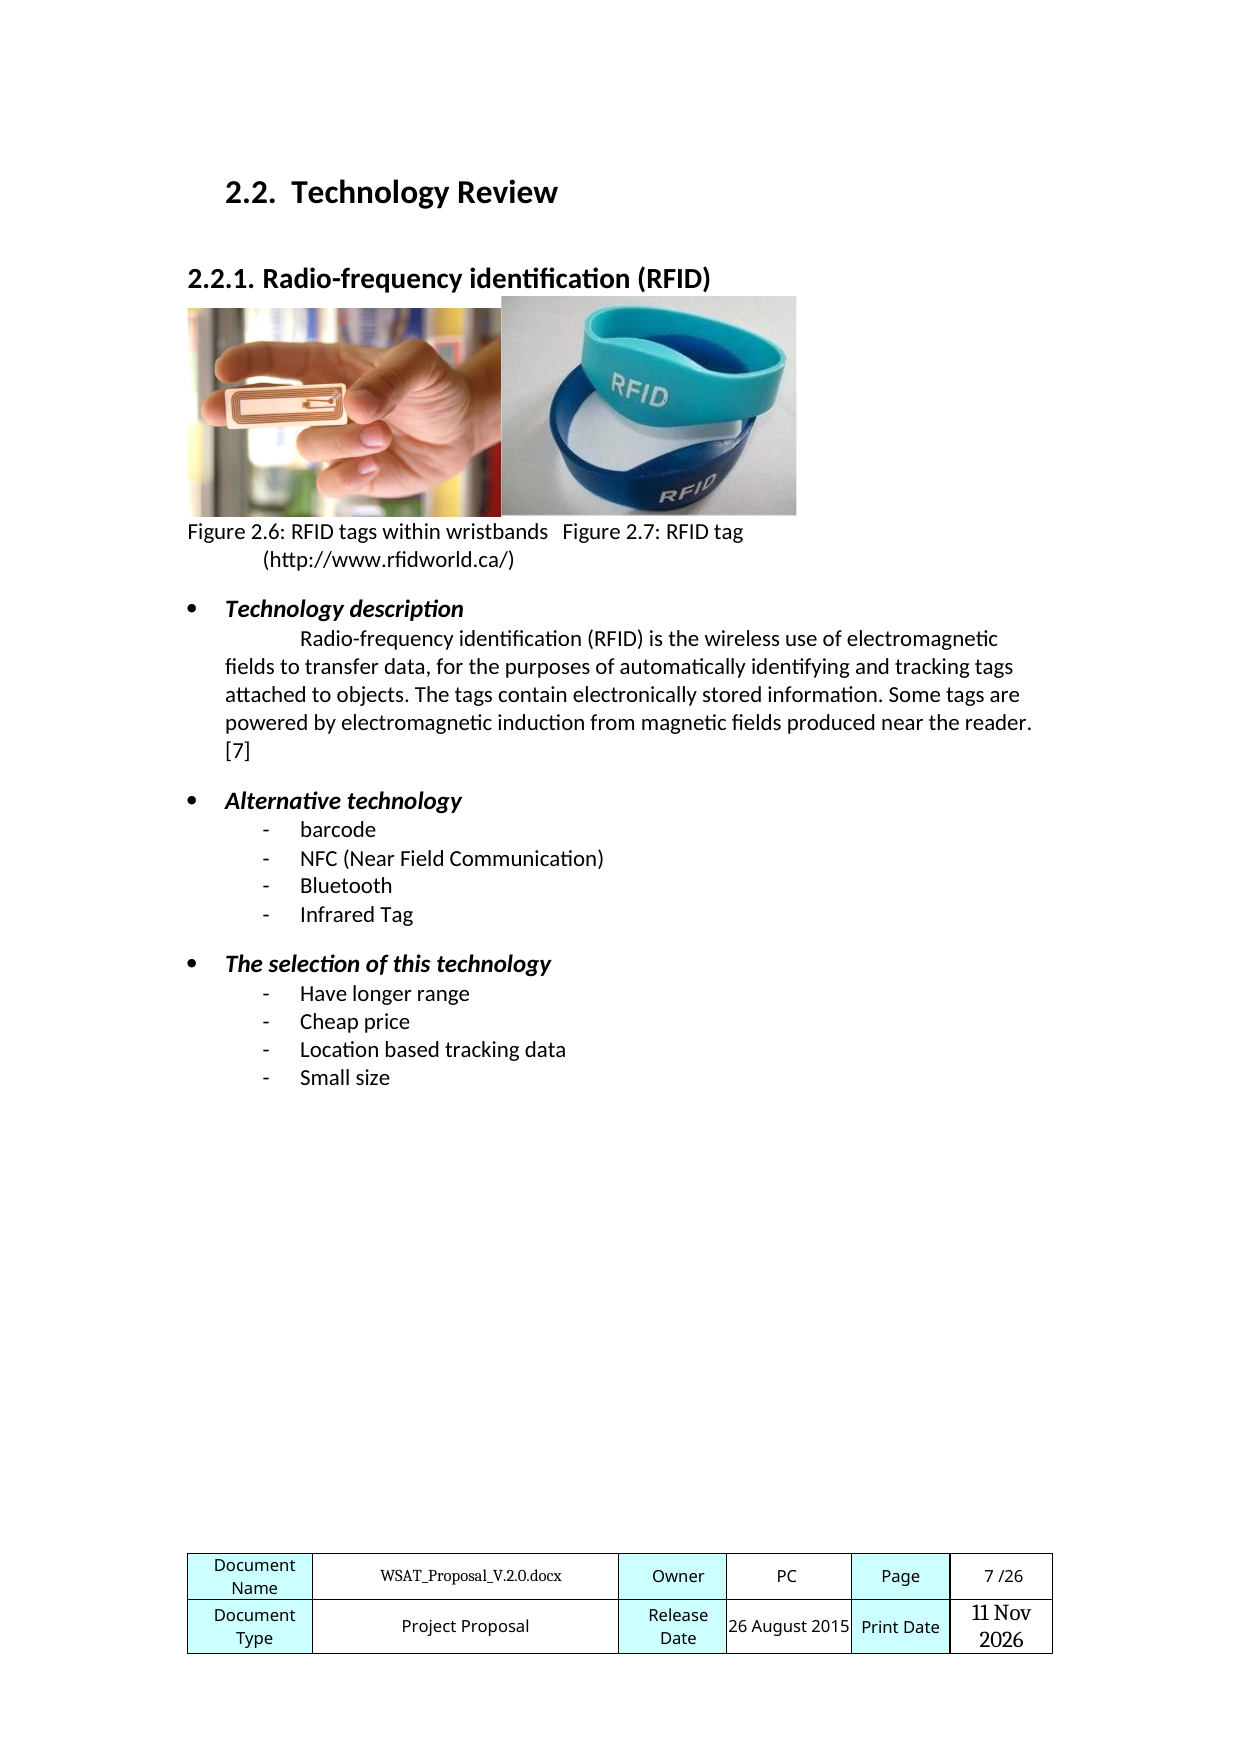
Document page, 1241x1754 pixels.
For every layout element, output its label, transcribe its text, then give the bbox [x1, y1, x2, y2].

list Cheap price [262, 1007, 1053, 1035]
subtitle The selection of this technology [187, 948, 1053, 979]
list NFC (Near Field Communication) [262, 844, 1053, 872]
text Figure 2.6: RFID tags within wristbands Figure 2.7: RFID tag (http://www.rfidworld.ca/) [187, 517, 1053, 573]
list Bluetooth [262, 872, 1053, 900]
picture [187, 296, 797, 517]
subtitle Technology Review [225, 171, 1053, 212]
list Location based tracking data [262, 1035, 1053, 1063]
subtitle Alternative technology [187, 785, 1053, 816]
subtitle Technology description [187, 594, 1053, 624]
list Infrared Tag [262, 900, 1053, 928]
text Radio-frequency identification (RFID) is the wireless use of electromagnetic fields to transfer data, for the purposes of automatically identifying and tracking tags attached to objects. The tags contain electronically stored information. Some tags are powered by electromagnetic induction from magnetic fields produced near the reader.[7] [225, 624, 1053, 764]
list Have longer range [262, 979, 1053, 1007]
subtitle Radio-frequency identification (RFID) [187, 260, 1053, 296]
list Small size [262, 1063, 1053, 1091]
list barcode [262, 816, 1053, 844]
